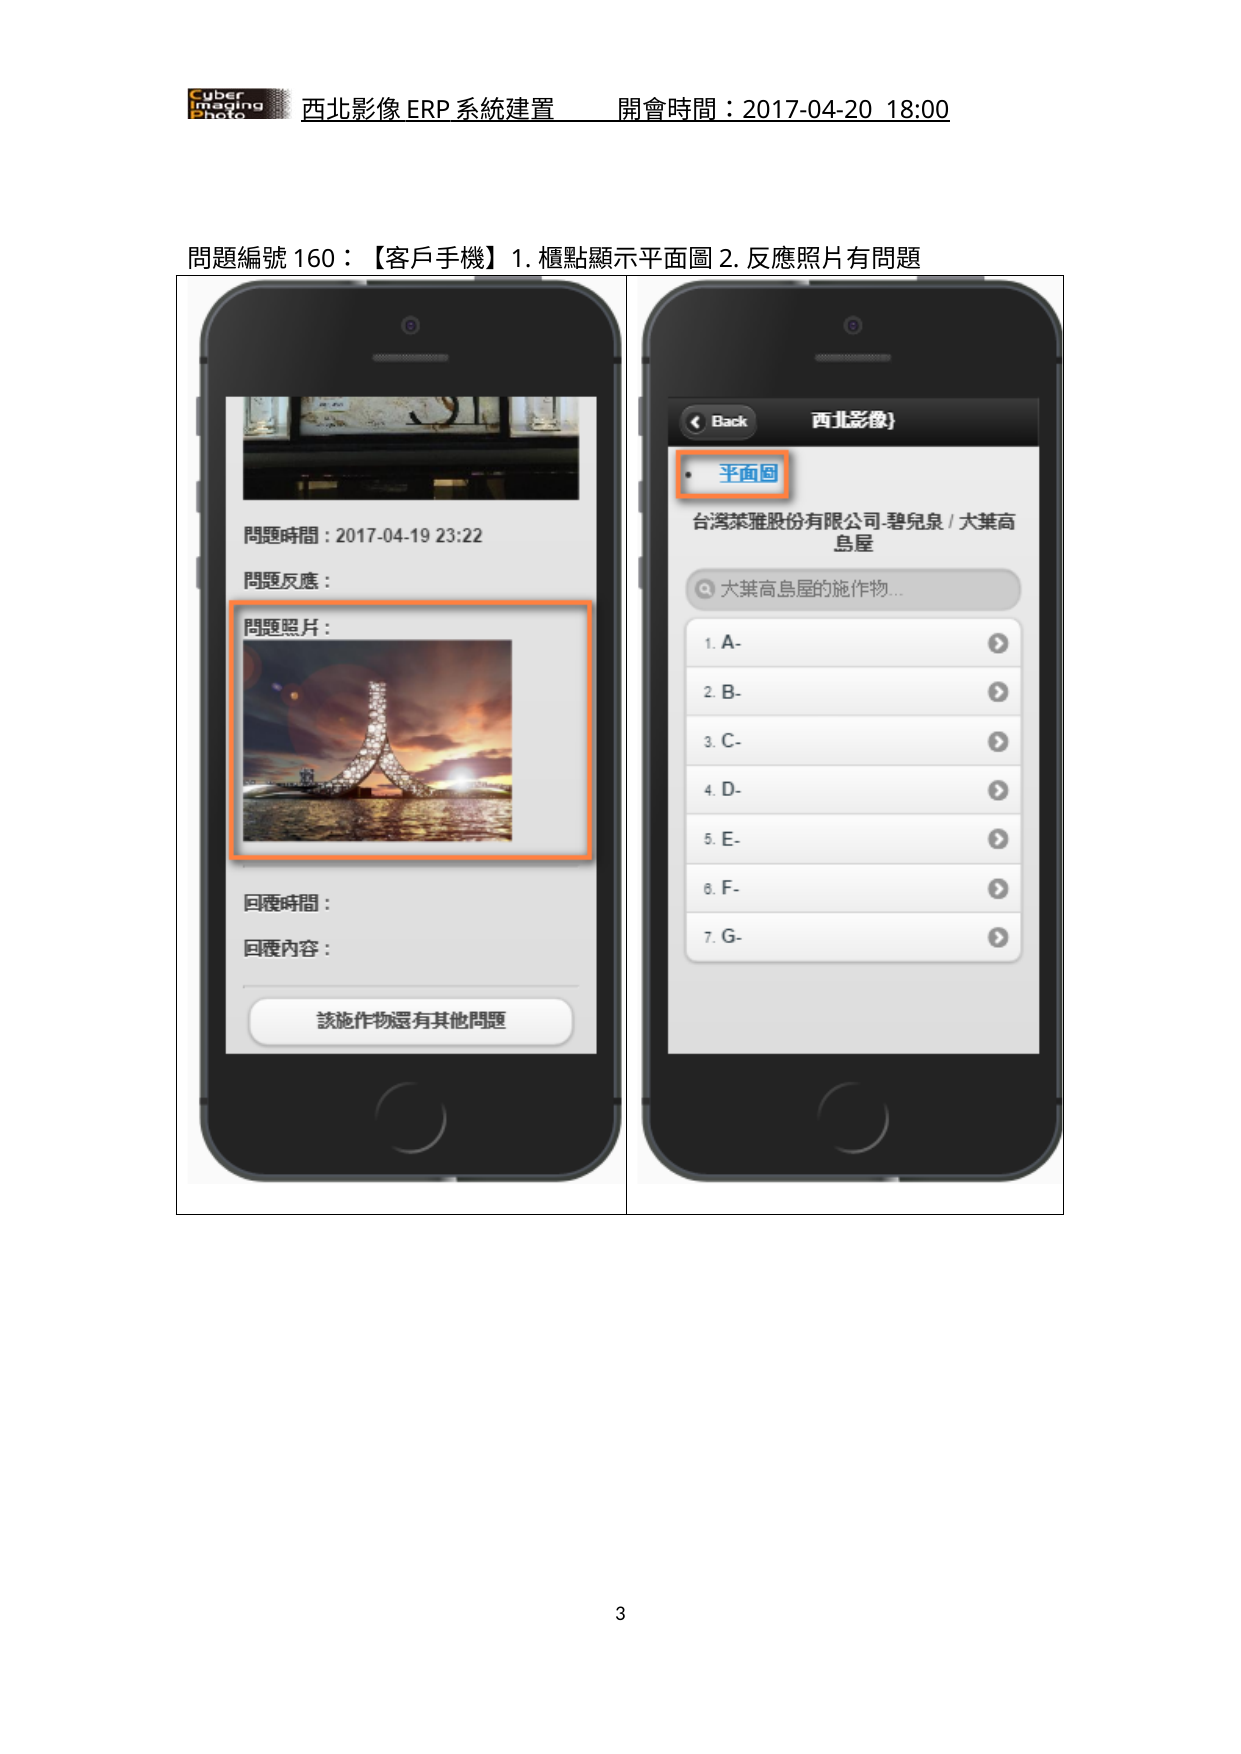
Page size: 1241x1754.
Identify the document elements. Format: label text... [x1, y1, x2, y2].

picture [187, 276, 625, 1184]
picture [187, 88, 301, 119]
table_header [177, 276, 626, 1213]
picture [637, 276, 1063, 1184]
text 問題編號160：【客戶手機】1. 櫃點顯示平面圖 2. 反應照片有問題 [187, 237, 1053, 275]
table_header [627, 276, 1063, 1213]
